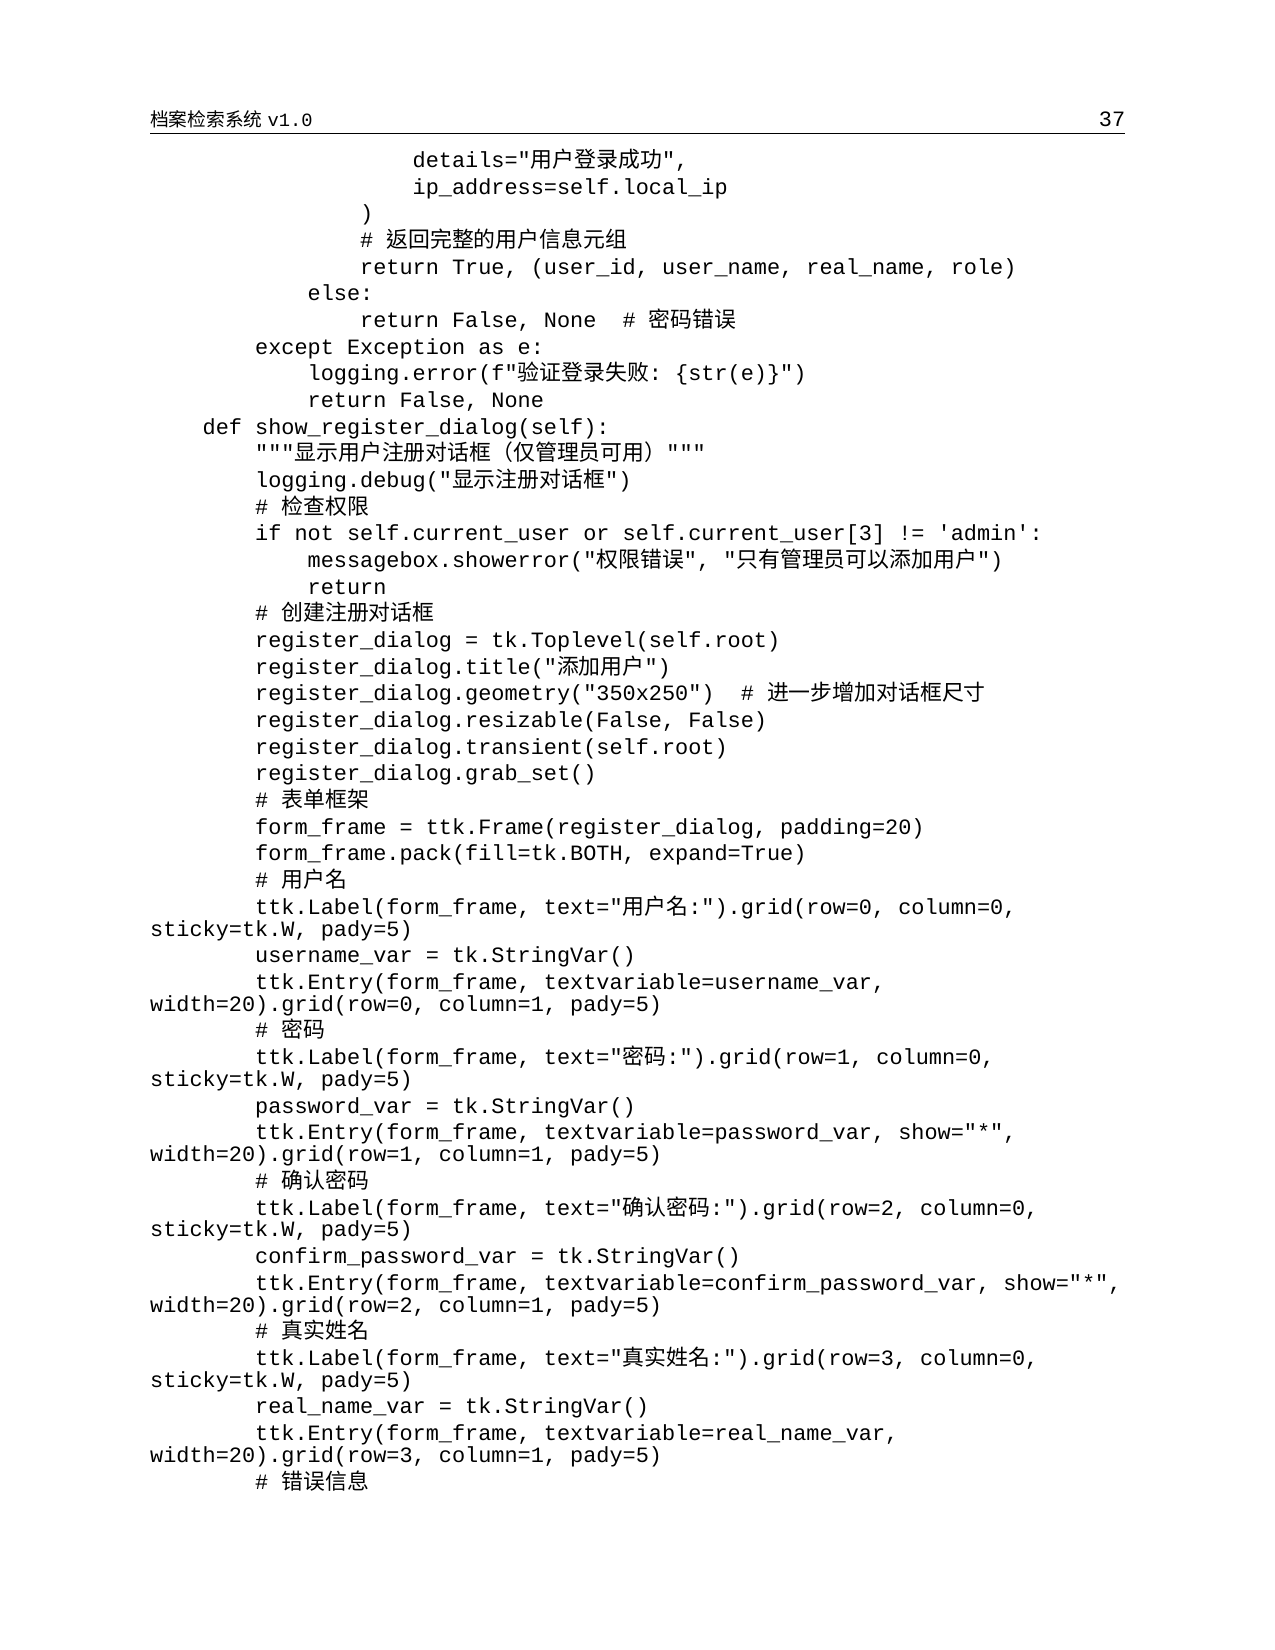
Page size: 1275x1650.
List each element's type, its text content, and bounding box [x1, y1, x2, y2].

text return False, None [150, 390, 1125, 412]
text # 表单框架 [150, 790, 1125, 812]
text ) [150, 203, 1125, 225]
text password_var = tk.StringVar() [150, 1096, 1125, 1117]
text # 检查权限 [150, 497, 1125, 518]
text logging.debug("显示注册对话框") [150, 470, 1125, 492]
text ttk.Label(form_frame, text="确认密码:").grid(row=2, column=0, sticky=tk.W, pady=5) [150, 1197, 1125, 1241]
text ttk.Entry(form_frame, textvariable=password_var, show="*", width=20).grid(row=1, column=1, pady=5) [150, 1122, 1125, 1166]
text ttk.Label(form_frame, text="真实姓名:").grid(row=3, column=0, sticky=tk.W, pady=5) [150, 1348, 1125, 1392]
text """显示用户注册对话框（仅管理员可用）""" [150, 443, 1125, 465]
text ip_address=self.local_ip [150, 177, 1125, 198]
text details="用户登录成功", [150, 150, 1125, 172]
text # 返回完整的用户信息元组 [150, 230, 1125, 252]
text register_dialog.grab_set() [150, 763, 1125, 785]
text ttk.Entry(form_frame, textvariable=username_var, width=20).grid(row=0, column=1, pady=5) [150, 972, 1125, 1016]
text real_name_var = tk.StringVar() [150, 1396, 1125, 1418]
text register_dialog.resizable(False, False) [150, 710, 1125, 732]
text username_var = tk.StringVar() [150, 945, 1125, 967]
text def show_register_dialog(self): [150, 417, 1125, 438]
text # 错误信息 [150, 1472, 1125, 1493]
text register_dialog.transient(self.root) [150, 737, 1125, 758]
text form_frame = ttk.Frame(register_dialog, padding=20) [150, 817, 1125, 838]
text # 确认密码 [150, 1171, 1125, 1193]
text # 用户名 [150, 870, 1125, 892]
text form_frame.pack(fill=tk.BOTH, expand=True) [150, 843, 1125, 865]
text ttk.Label(form_frame, text="用户名:").grid(row=0, column=0, sticky=tk.W, pady=5) [150, 897, 1125, 940]
text logging.error(f"验证登录失败: {str(e)}") [150, 363, 1125, 385]
text ttk.Label(form_frame, text="密码:").grid(row=1, column=0, sticky=tk.W, pady=5) [150, 1047, 1125, 1091]
text return [150, 577, 1125, 598]
text messagebox.showerror("权限错误", "只有管理员可以添加用户") [150, 550, 1125, 572]
text # 创建注册对话框 [150, 603, 1125, 625]
text register_dialog = tk.Toplevel(self.root) [150, 630, 1125, 652]
text if not self.current_user or self.current_user[3] != 'admin': [150, 523, 1125, 545]
text else: [150, 283, 1125, 305]
text register_dialog.title("添加用户") [150, 657, 1125, 678]
text confirm_password_var = tk.StringVar() [150, 1246, 1125, 1268]
text except Exception as e: [150, 337, 1125, 358]
text return True, (user_id, user_name, real_name, role) [150, 257, 1125, 278]
text return False, None # 密码错误 [150, 310, 1125, 332]
text register_dialog.geometry("350x250") # 进一步增加对话框尺寸 [150, 683, 1125, 705]
text # 真实姓名 [150, 1321, 1125, 1343]
text # 密码 [150, 1020, 1125, 1042]
text ttk.Entry(form_frame, textvariable=confirm_password_var, show="*", width=20).grid(row=2, column=1, pady=5) [150, 1273, 1125, 1316]
text ttk.Entry(form_frame, textvariable=real_name_var, width=20).grid(row=3, column=1, pady=5) [150, 1423, 1125, 1467]
